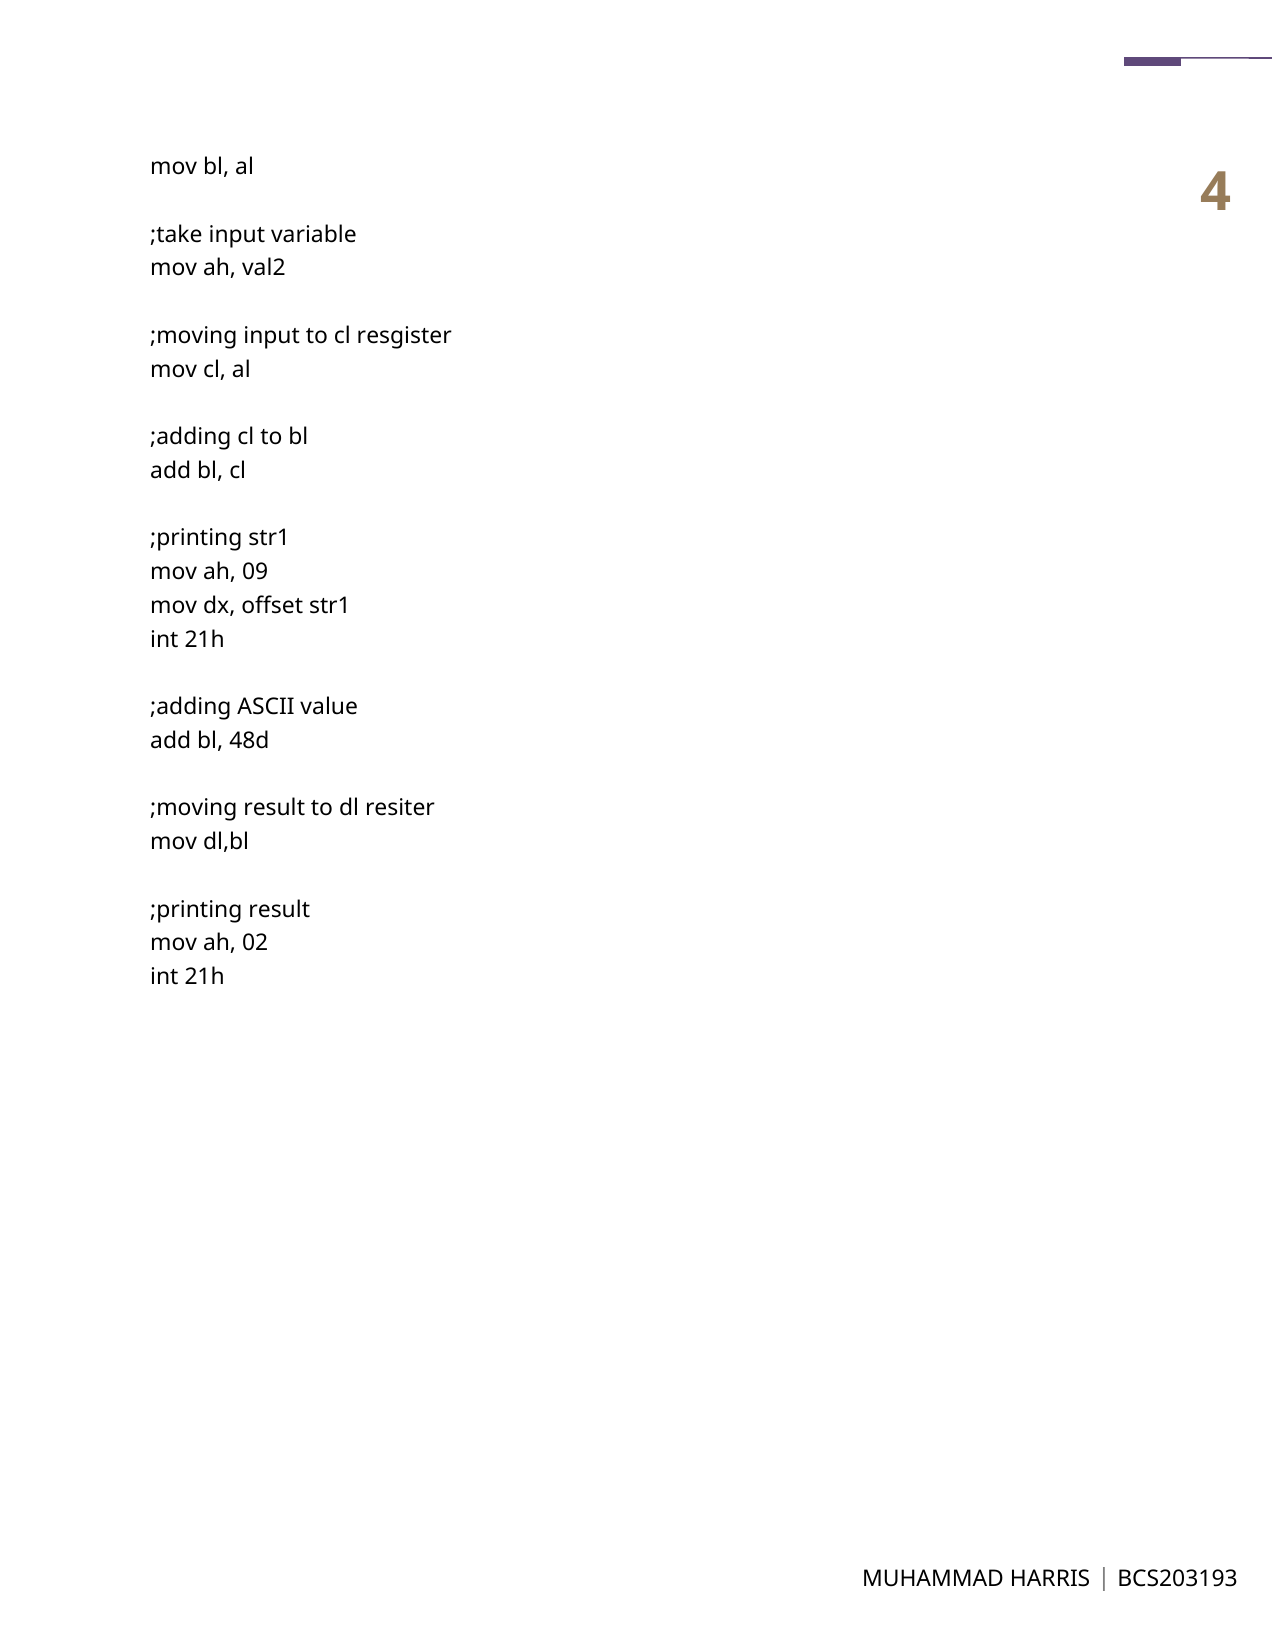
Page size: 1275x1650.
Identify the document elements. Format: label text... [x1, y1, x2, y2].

text int 21h [150, 622, 1125, 654]
text int 21h [150, 960, 1125, 991]
text ;moving result to dl resiter [150, 791, 1125, 822]
text ;moving input to cl resgister [150, 319, 1125, 350]
text ;adding cl to bl [150, 420, 1125, 451]
text ;take input variable [150, 217, 1125, 249]
text mov dl,bl [150, 825, 1125, 856]
text mov ah, 02 [150, 926, 1125, 957]
text add bl, 48d [150, 724, 1125, 755]
text mov dx, offset str1 [150, 589, 1125, 620]
text mov cl, al [150, 352, 1125, 384]
text add bl, cl [150, 454, 1125, 485]
text mov ah, val2 [150, 251, 1125, 282]
text ;printing result [150, 892, 1125, 924]
text ;printing str1 [150, 521, 1125, 552]
text mov bl, al [150, 150, 1125, 181]
text mov ah, 09 [150, 555, 1125, 586]
text ;adding ASCII value [150, 690, 1125, 721]
